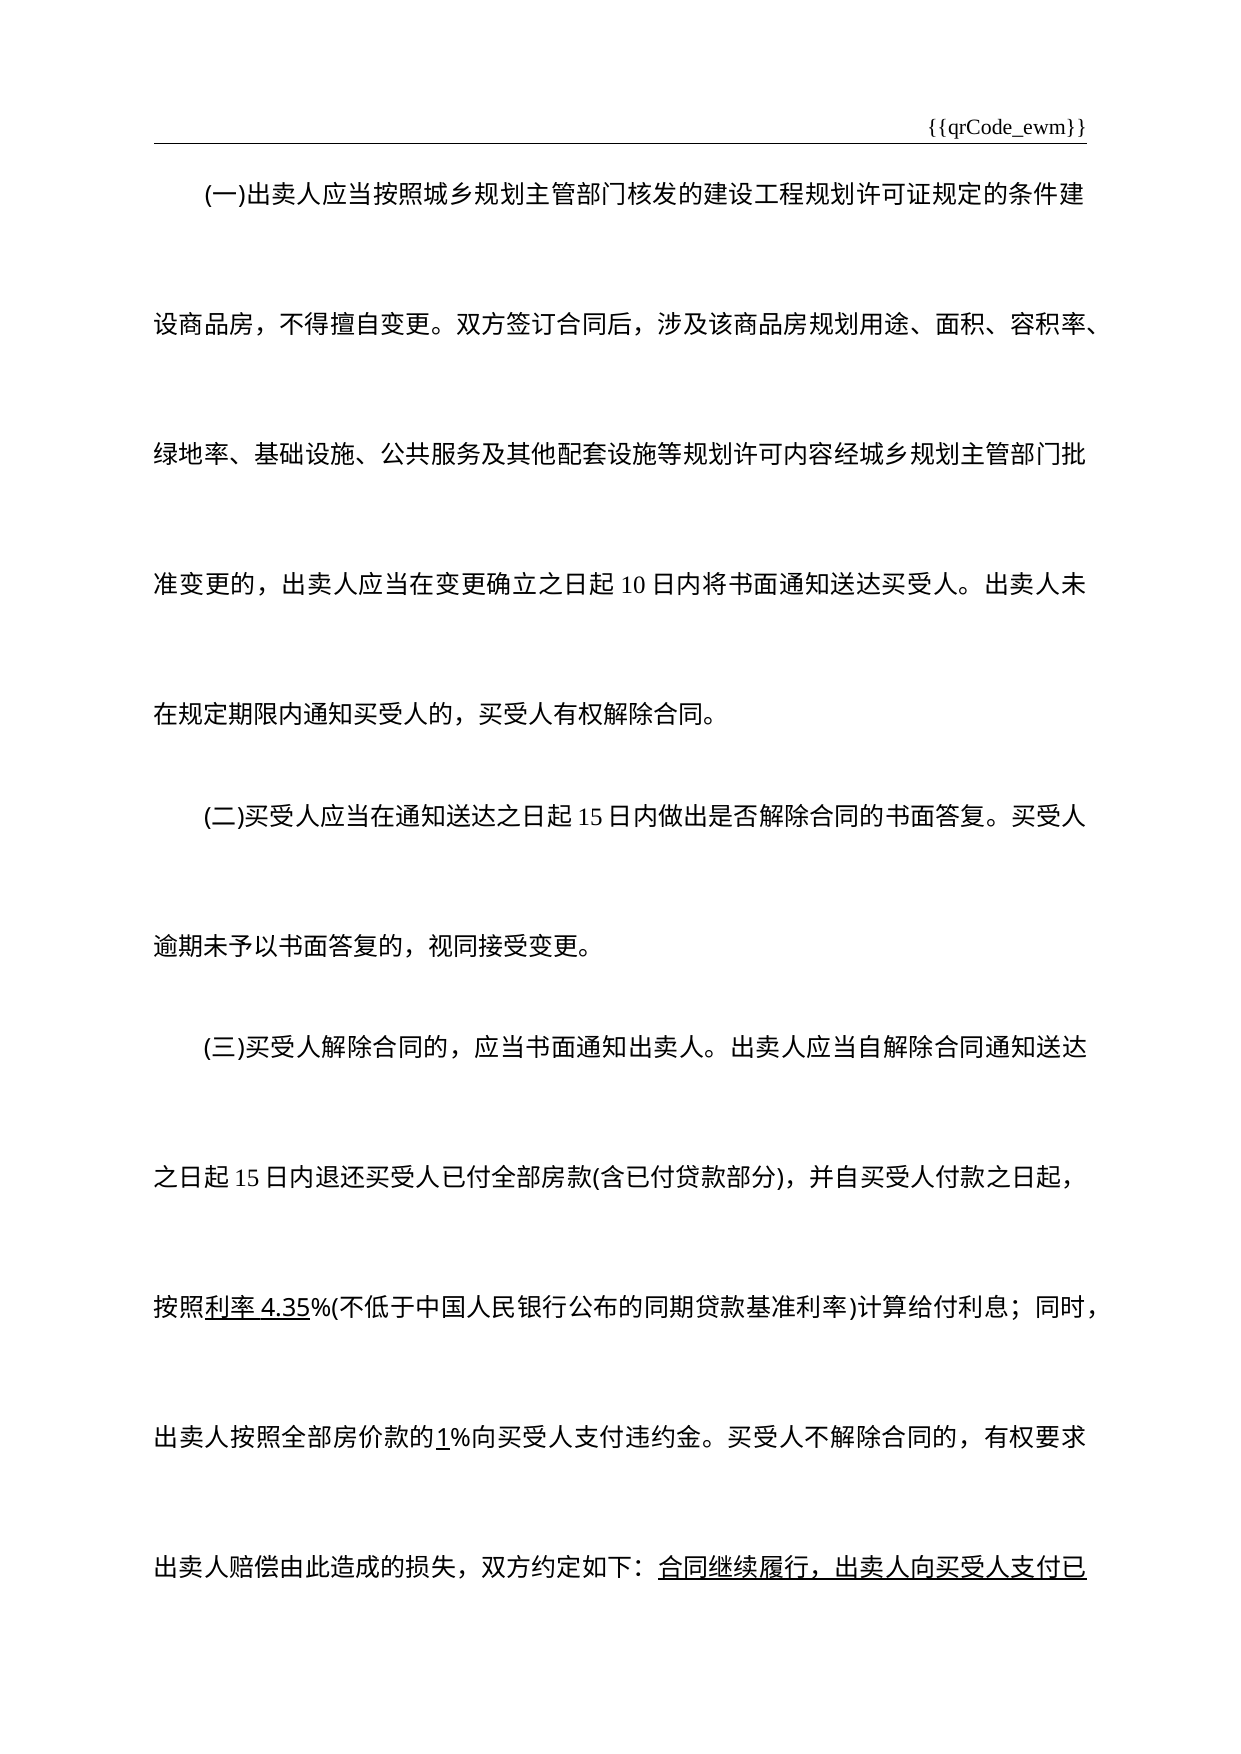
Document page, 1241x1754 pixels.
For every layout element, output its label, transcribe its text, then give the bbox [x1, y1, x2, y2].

text (一)出卖人应当按照城乡规划主管部门核发的建设工程规划许可证规定的条件建设商品房，不得擅自变更。双方签订合同后，涉及该商品房规划用途、面积、容积率、绿地率、基础设施、公共服务及其他配套设施等规划许可内容经城乡规划主管部门批准变更的，出卖人应当在变更确立之日起10日内将书面通知送达买受人。出卖人未在规定期限内通知买受人的，买受人有权解除合同。 [153, 161, 1087, 746]
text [153, 1013, 1087, 1598]
text (二)买受人应当在通知送达之日起15日内做出是否解除合同的书面答复。买受人逾期未予以书面答复的，视同接受变更。 [153, 782, 1087, 977]
